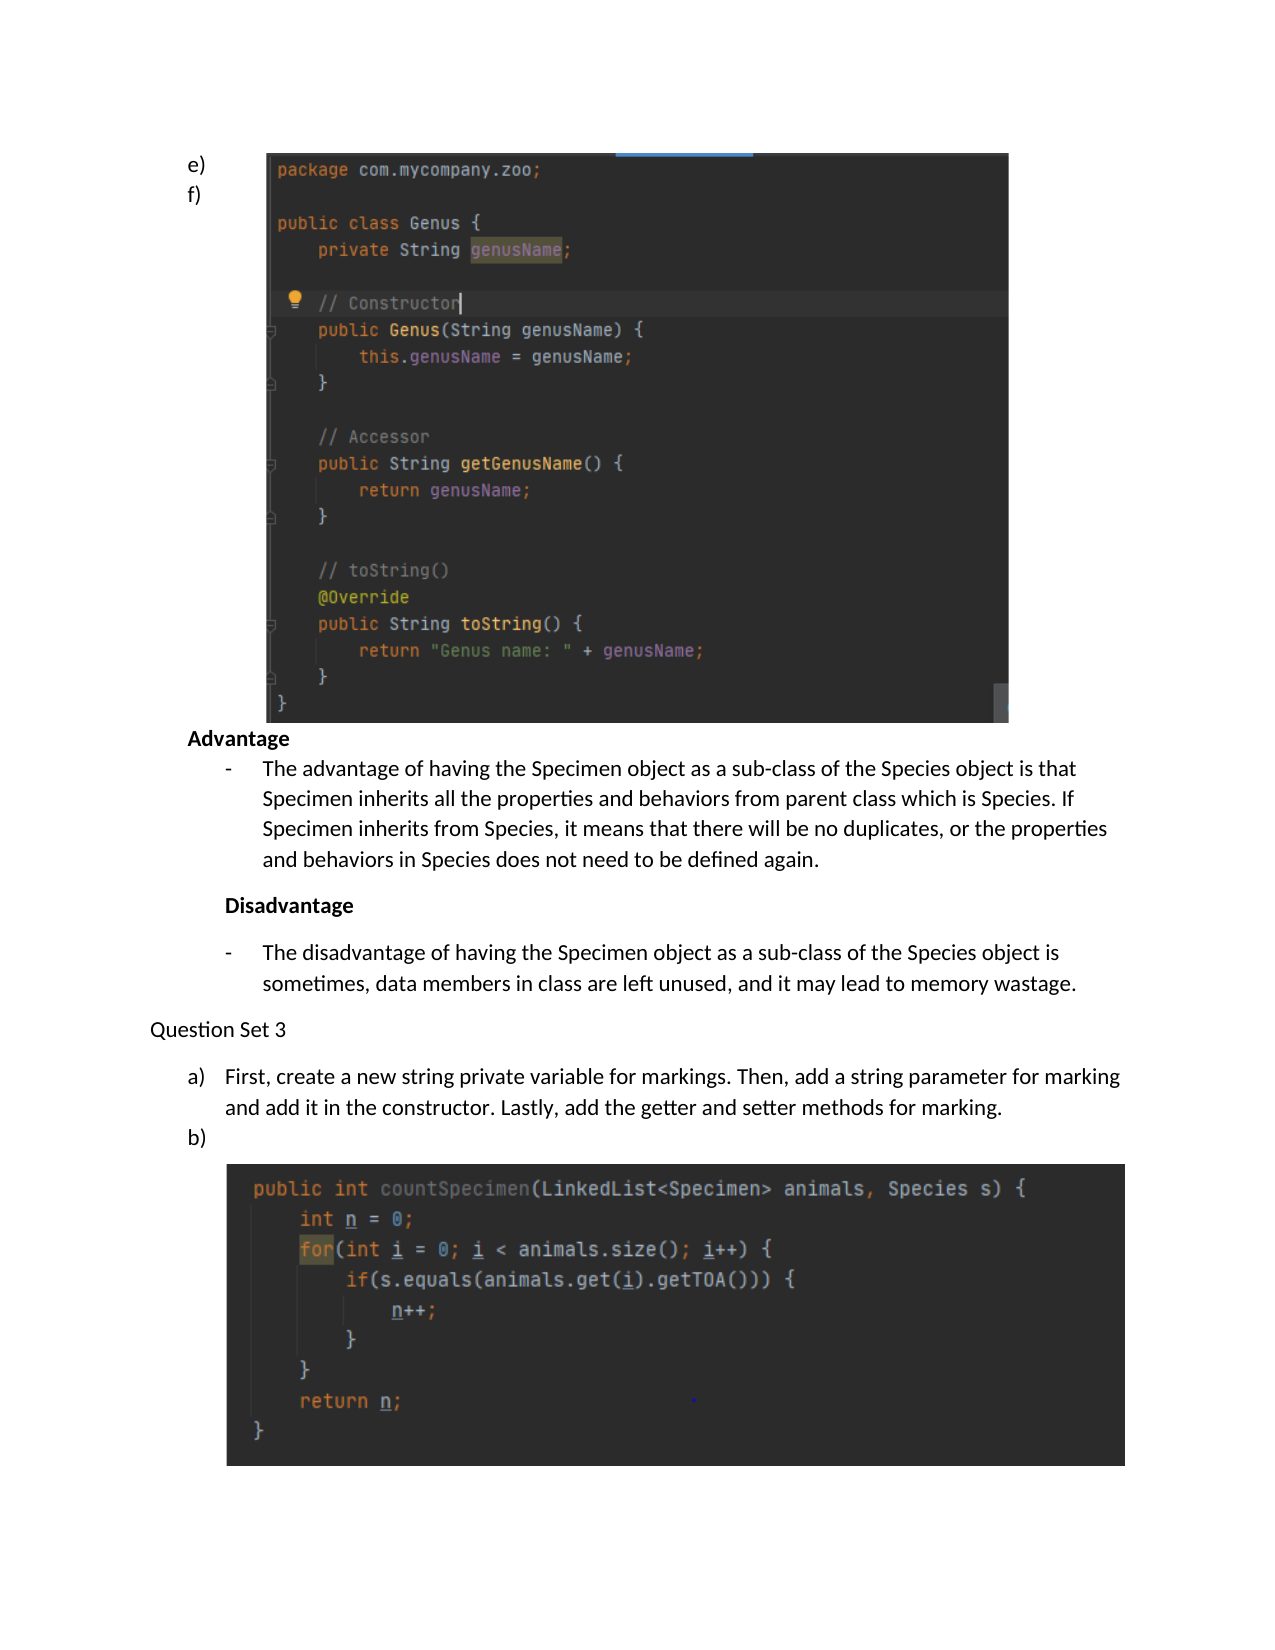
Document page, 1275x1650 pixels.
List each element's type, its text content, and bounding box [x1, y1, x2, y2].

text Question Set 3 [150, 1016, 1125, 1044]
picture [266, 153, 1009, 723]
picture [226, 1164, 1125, 1466]
list The advantage of having the Specimen object as a sub-class of the Species object is that Specimen inherits all the properties and behaviors from parent class which is Species. If Specimen inherits from Species, it means that there will be no duplicates, or the properties and behaviors in Species does not need to be defined again. [225, 754, 1125, 873]
text Disadvantage [225, 892, 1125, 920]
list The disadvantage of having the Specimen object as a sub-class of the Species object is sometimes, data members in class are left unused, and it may lead to memory wastage. [225, 938, 1125, 997]
list First, create a new string private variable for markings. Then, add a string parameter for marking and add it in the constructor. Lastly, add the getter and setter methods for marking. [187, 1062, 1125, 1121]
